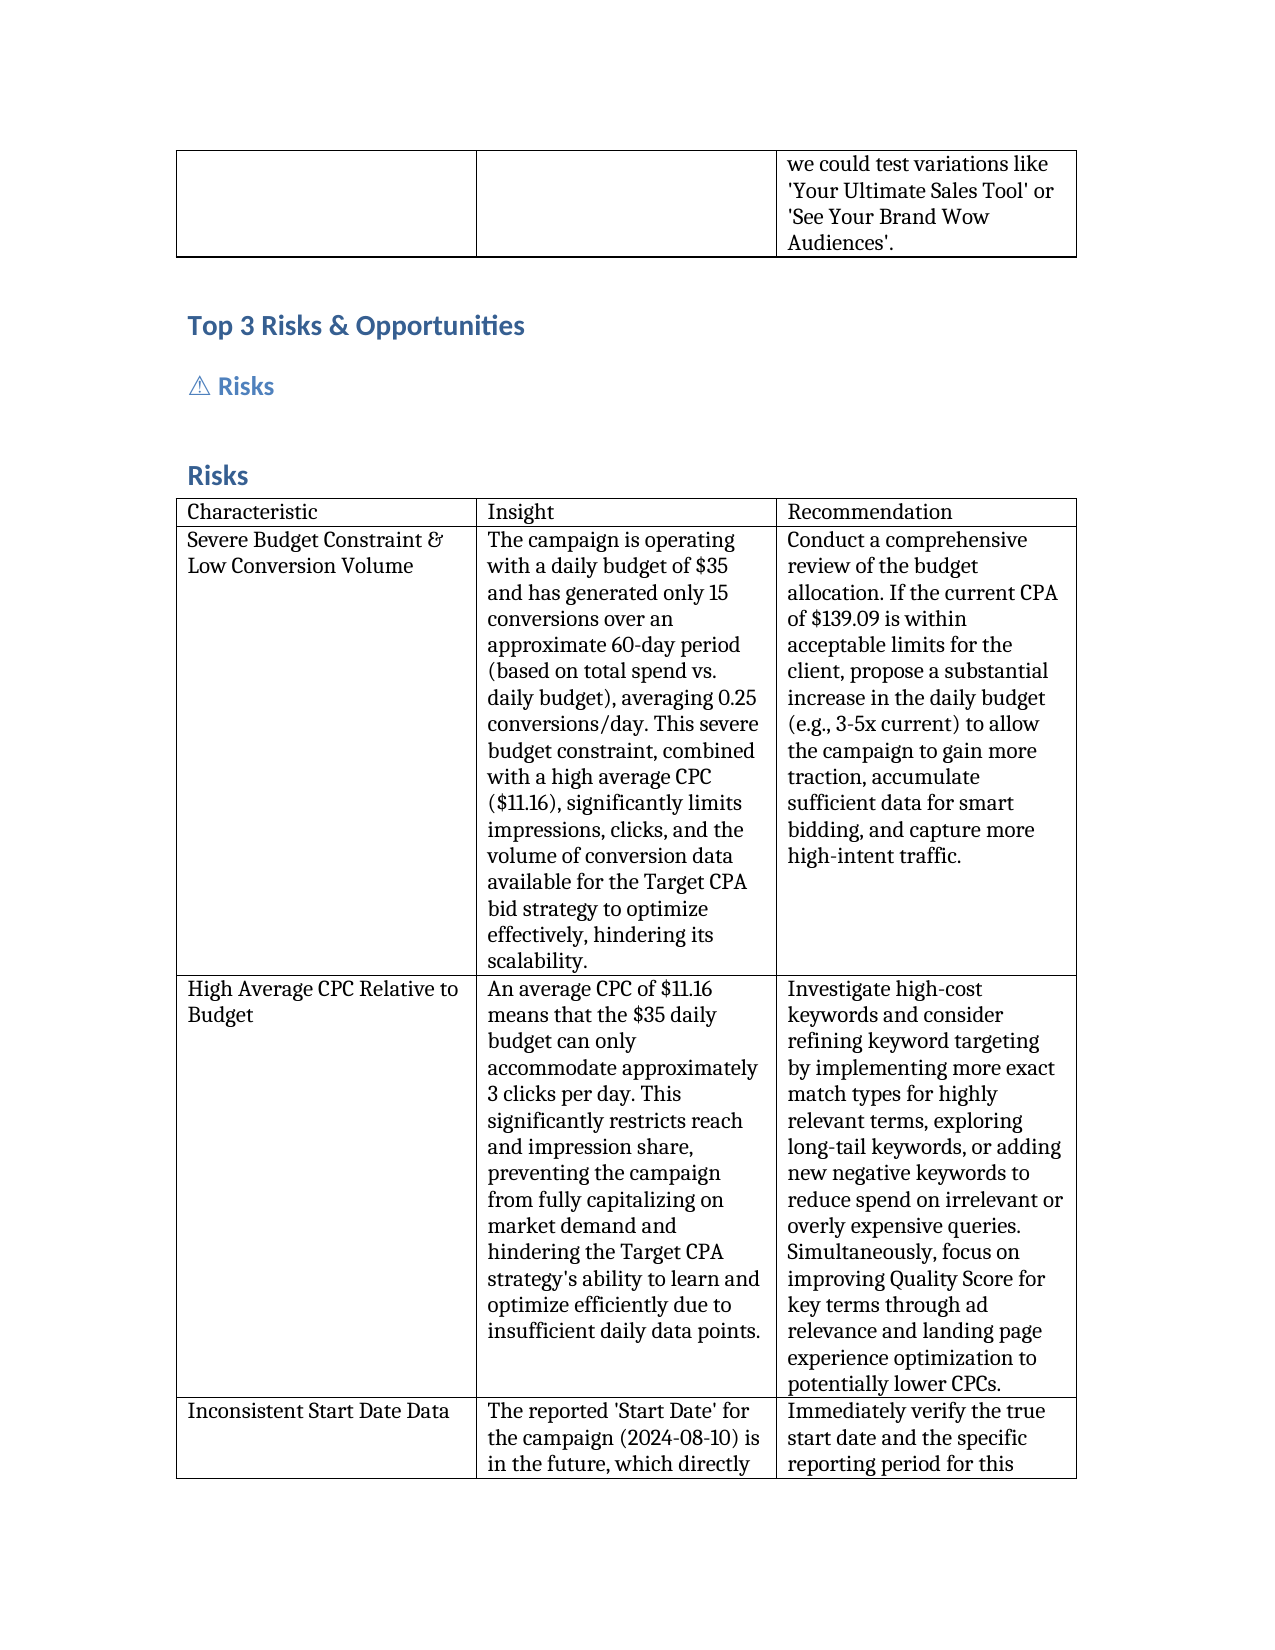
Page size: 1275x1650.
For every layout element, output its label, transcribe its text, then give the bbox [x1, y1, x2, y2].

subtitle ⚠️ Risks [187, 369, 1087, 402]
table_cell High Average CPC Relative to Budget [177, 976, 476, 1397]
subtitle Risks [187, 457, 1087, 493]
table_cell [177, 151, 476, 256]
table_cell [777, 151, 1076, 256]
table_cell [477, 1398, 776, 1477]
table_cell Investigate high-cost keywords and consider refining keyword targeting by implementing more exact match types for highly relevant terms, exploring long-tail keywords, or adding new negative keywords to reduce spend on irrelevant or overly expensive queries. Simultaneously, focus on improving Quality Score for key terms through ad relevance and landing page experience optimization to potentially lower CPCs. [777, 976, 1076, 1397]
subtitle Top 3 Risks & Opportunities [187, 307, 1087, 343]
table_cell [777, 1398, 1076, 1477]
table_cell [177, 1398, 476, 1477]
table_header Recommendation [777, 499, 1076, 526]
table_cell An average CPC of $11.16 means that the $35 daily budget can only accommodate approximately 3 clicks per day. This significantly restricts reach and impression share, preventing the campaign from fully capitalizing on market demand and hindering the Target CPA strategy's ability to learn and optimize efficiently due to insufficient daily data points. [477, 976, 776, 1397]
table_header Insight [477, 499, 776, 526]
table_cell Severe Budget Constraint & Low Conversion Volume [177, 527, 476, 974]
table_header Characteristic [177, 499, 476, 526]
table_cell The campaign is operating with a daily budget of $35 and has generated only 15 conversions over an approximate 60-day period (based on total spend vs. daily budget), averaging 0.25 conversions/day. This severe budget constraint, combined with a high average CPC ($11.16), significantly limits impressions, clicks, and the volume of conversion data available for the Target CPA bid strategy to optimize effectively, hindering its scalability. [477, 527, 776, 974]
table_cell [477, 151, 776, 256]
table_cell Conduct a comprehensive review of the budget allocation. If the current CPA of $139.09 is within acceptable limits for the client, propose a substantial increase in the daily budget (e.g., 3-5x current) to allow the campaign to gain more traction, accumulate sufficient data for smart bidding, and capture more high-intent traffic. [777, 527, 1076, 974]
